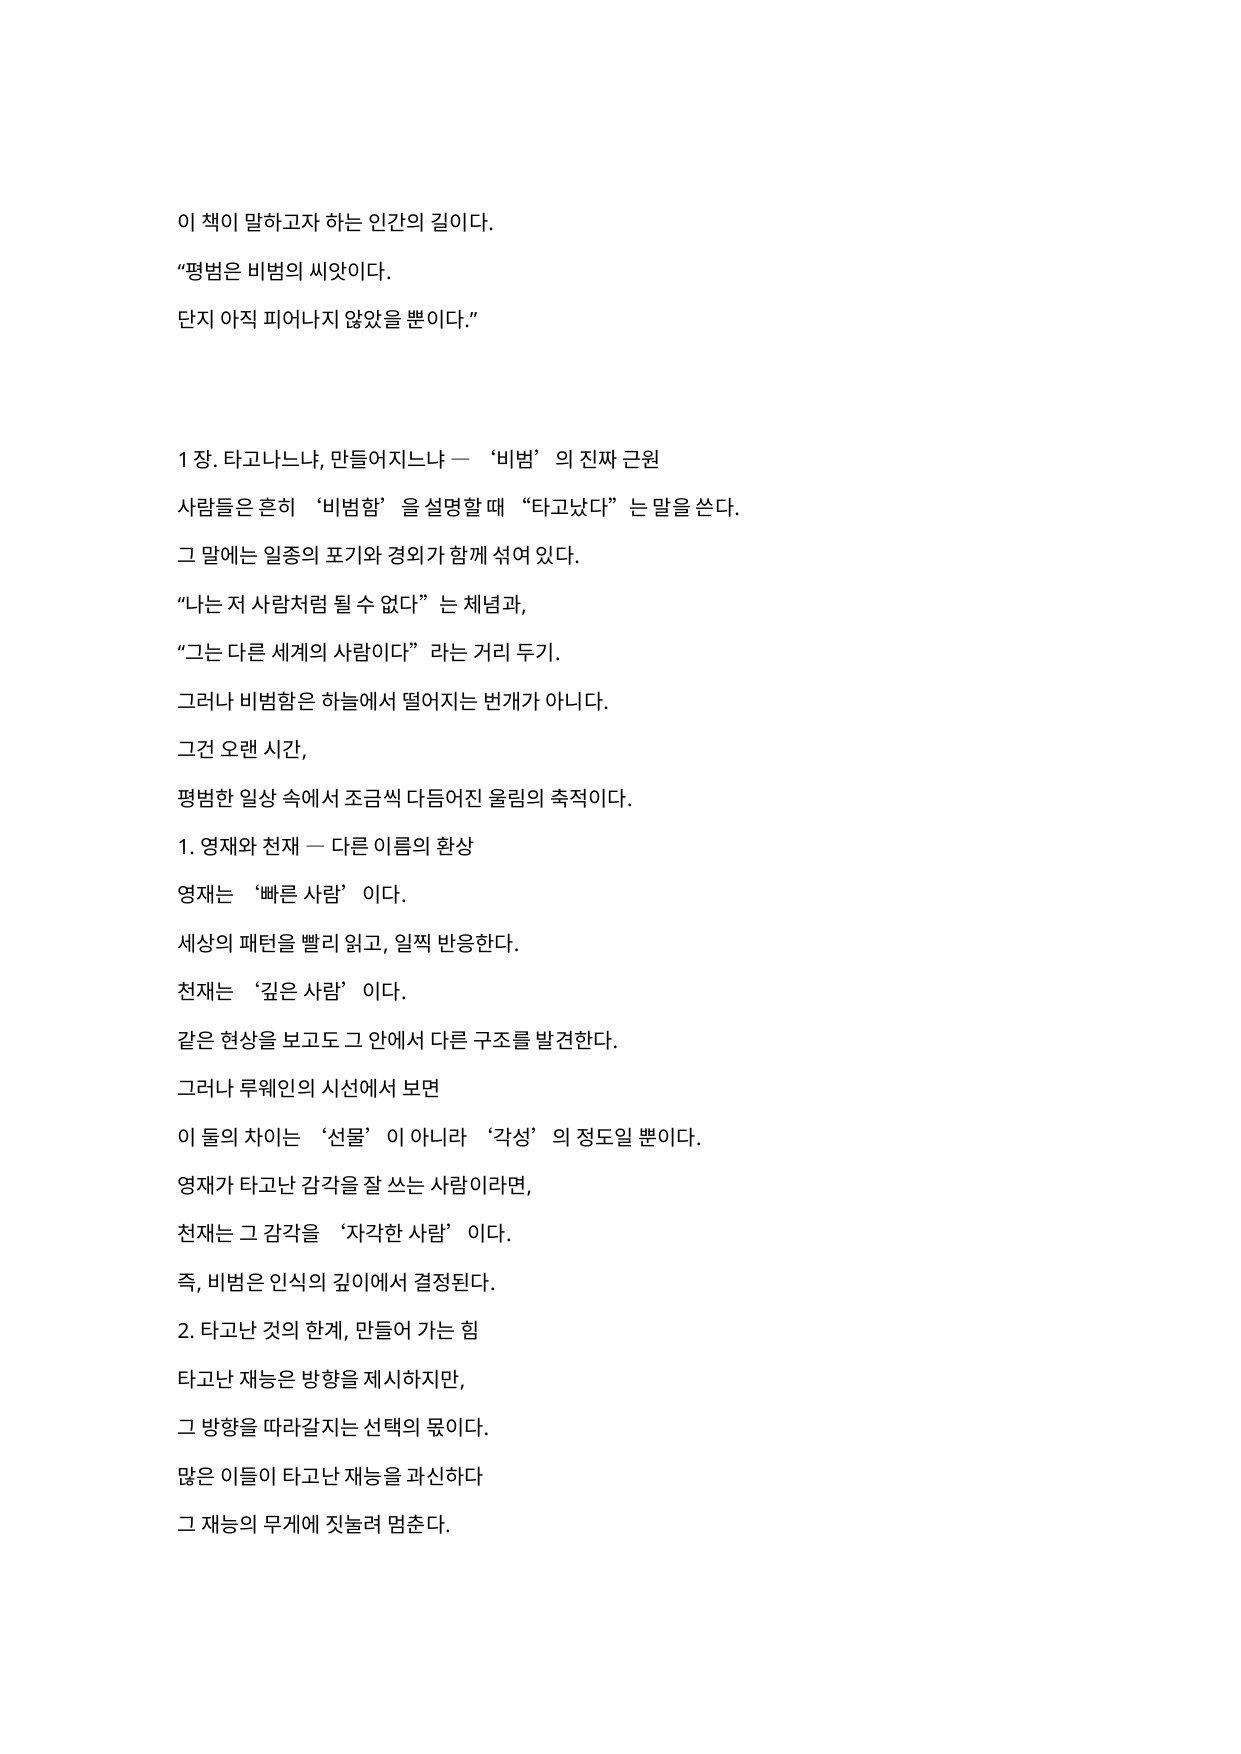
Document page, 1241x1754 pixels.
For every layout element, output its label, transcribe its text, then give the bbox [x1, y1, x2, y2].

text 세상의 패턴을 빨리 읽고, 일찍 반응한다. [177, 927, 1063, 957]
text 그러나 비범함은 하늘에서 떨어지는 번개가 아니다. [177, 685, 1063, 715]
text 이 둘의 차이는 ‘선물’이 아니라 ‘각성’의 정도일 뿐이다. [177, 1121, 1063, 1151]
text 1장. 타고나느냐, 만들어지느냐 — ‘비범’의 진짜 근원 [177, 443, 1063, 473]
text 사람들은 흔히 ‘비범함’을 설명할 때 “타고났다”는 말을 쓴다. [177, 491, 1063, 522]
text 타고난 재능은 방향을 제시하지만, [177, 1363, 1063, 1393]
text 이 책이 말하고자 하는 인간의 길이다. [177, 207, 1063, 237]
text 영재가 타고난 감각을 잘 쓰는 사람이라면, [177, 1169, 1063, 1199]
text 그 방향을 따라갈지는 선택의 몫이다. [177, 1411, 1063, 1442]
text 천재는 ‘깊은 사람’이다. [177, 976, 1063, 1006]
text 같은 현상을 보고도 그 안에서 다른 구조를 발견한다. [177, 1024, 1063, 1054]
text 천재는 그 감각을 ‘자각한 사람’이다. [177, 1218, 1063, 1248]
text 영재는 ‘빠른 사람’이다. [177, 879, 1063, 909]
text 단지 아직 피어나지 않았을 뿐이다.” [177, 303, 1063, 334]
text 그 말에는 일종의 포기와 경외가 함께 섞여 있다. [177, 540, 1063, 570]
text 많은 이들이 타고난 재능을 과신하다 [177, 1460, 1063, 1490]
text 그건 오랜 시간, [177, 733, 1063, 764]
text “그는 다른 세계의 사람이다”라는 거리 두기. [177, 637, 1063, 667]
text 1. 영재와 천재 ― 다른 이름의 환상 [177, 830, 1063, 861]
text “평범은 비범의 씨앗이다. [177, 255, 1063, 285]
text “나는 저 사람처럼 될 수 없다”는 체념과, [177, 588, 1063, 618]
text 그러나 루웨인의 시선에서 보면 [177, 1072, 1063, 1103]
text 그 재능의 무게에 짓눌려 멈춘다. [177, 1508, 1063, 1538]
text 2. 타고난 것의 한계, 만들어 가는 힘 [177, 1314, 1063, 1345]
text 평범한 일상 속에서 조금씩 다듬어진 울림의 축적이다. [177, 782, 1063, 812]
text 즉, 비범은 인식의 깊이에서 결정된다. [177, 1266, 1063, 1296]
